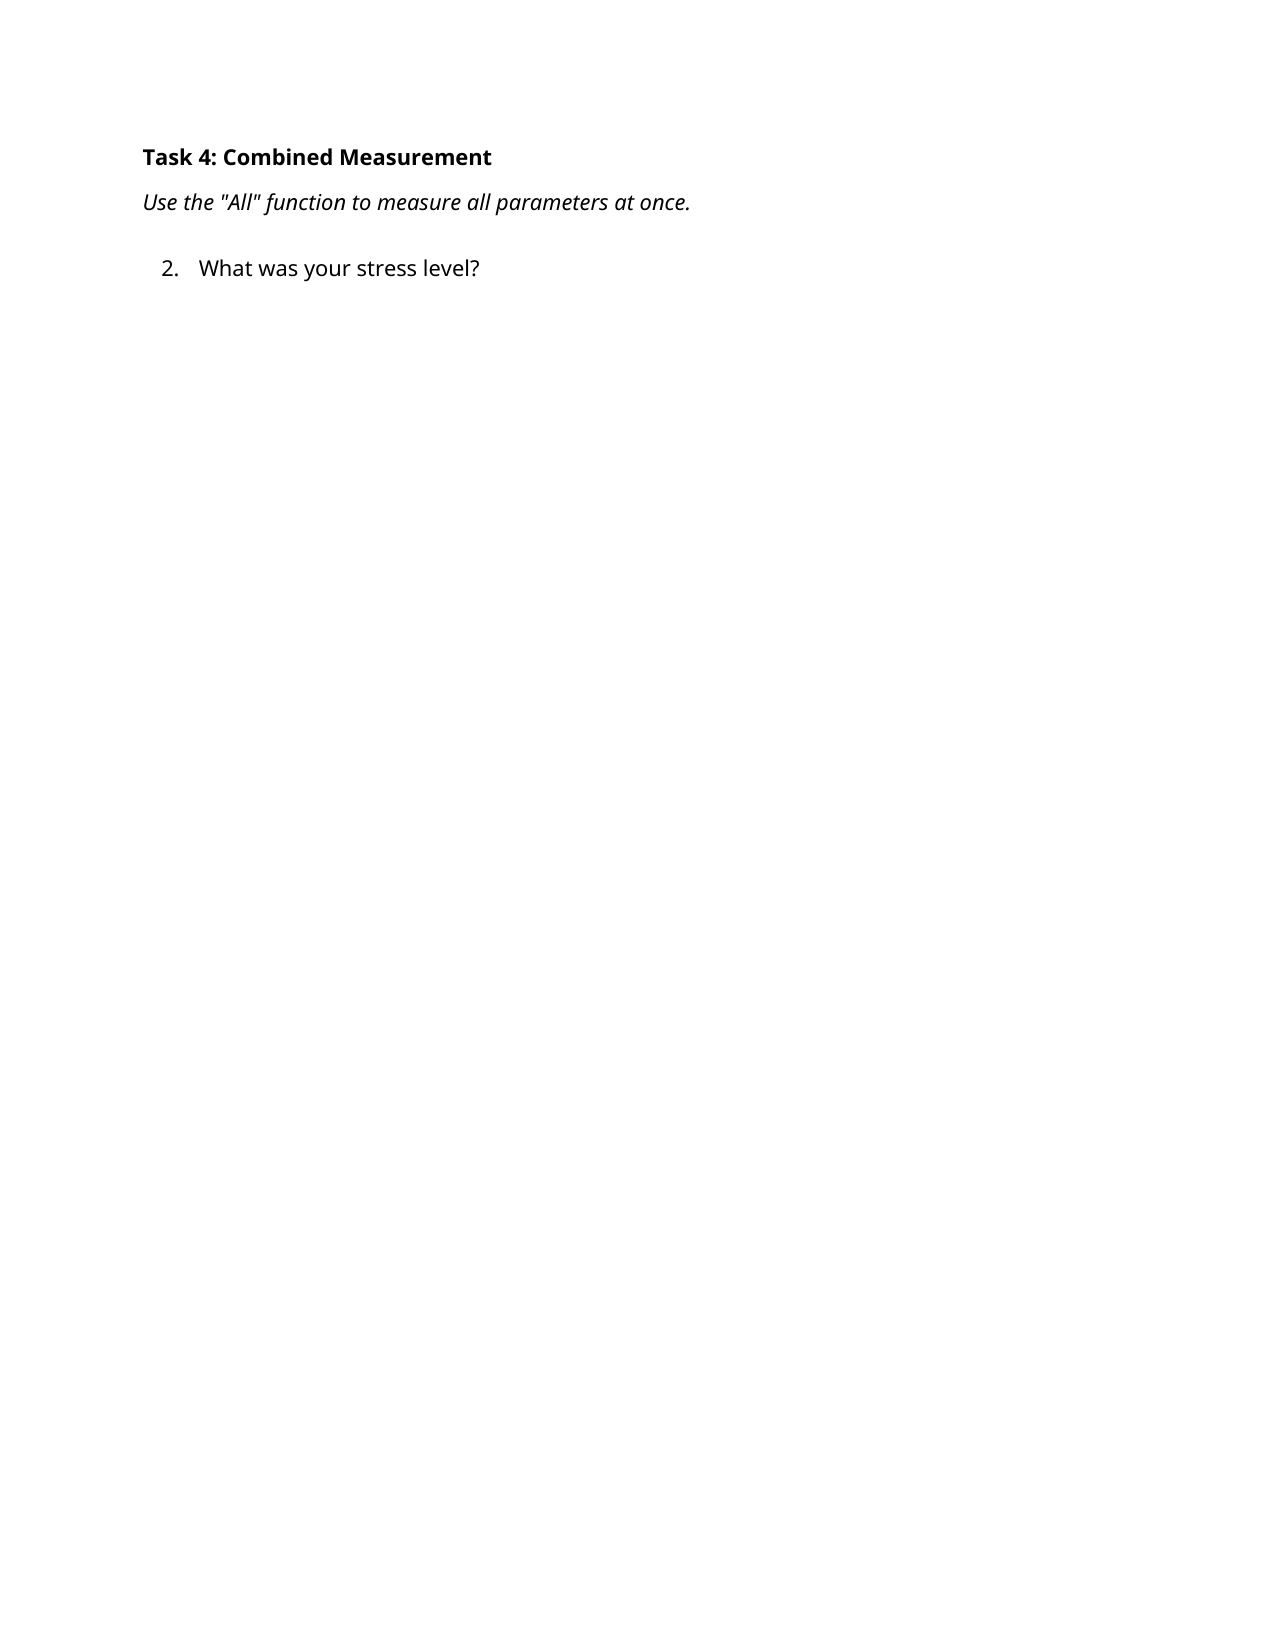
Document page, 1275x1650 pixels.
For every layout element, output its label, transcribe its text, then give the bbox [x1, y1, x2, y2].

list What was your stress level? [161, 253, 1133, 283]
text Task 4: Combined Measurement Use the "All" function to measure all parameters at once. [142, 142, 1133, 217]
